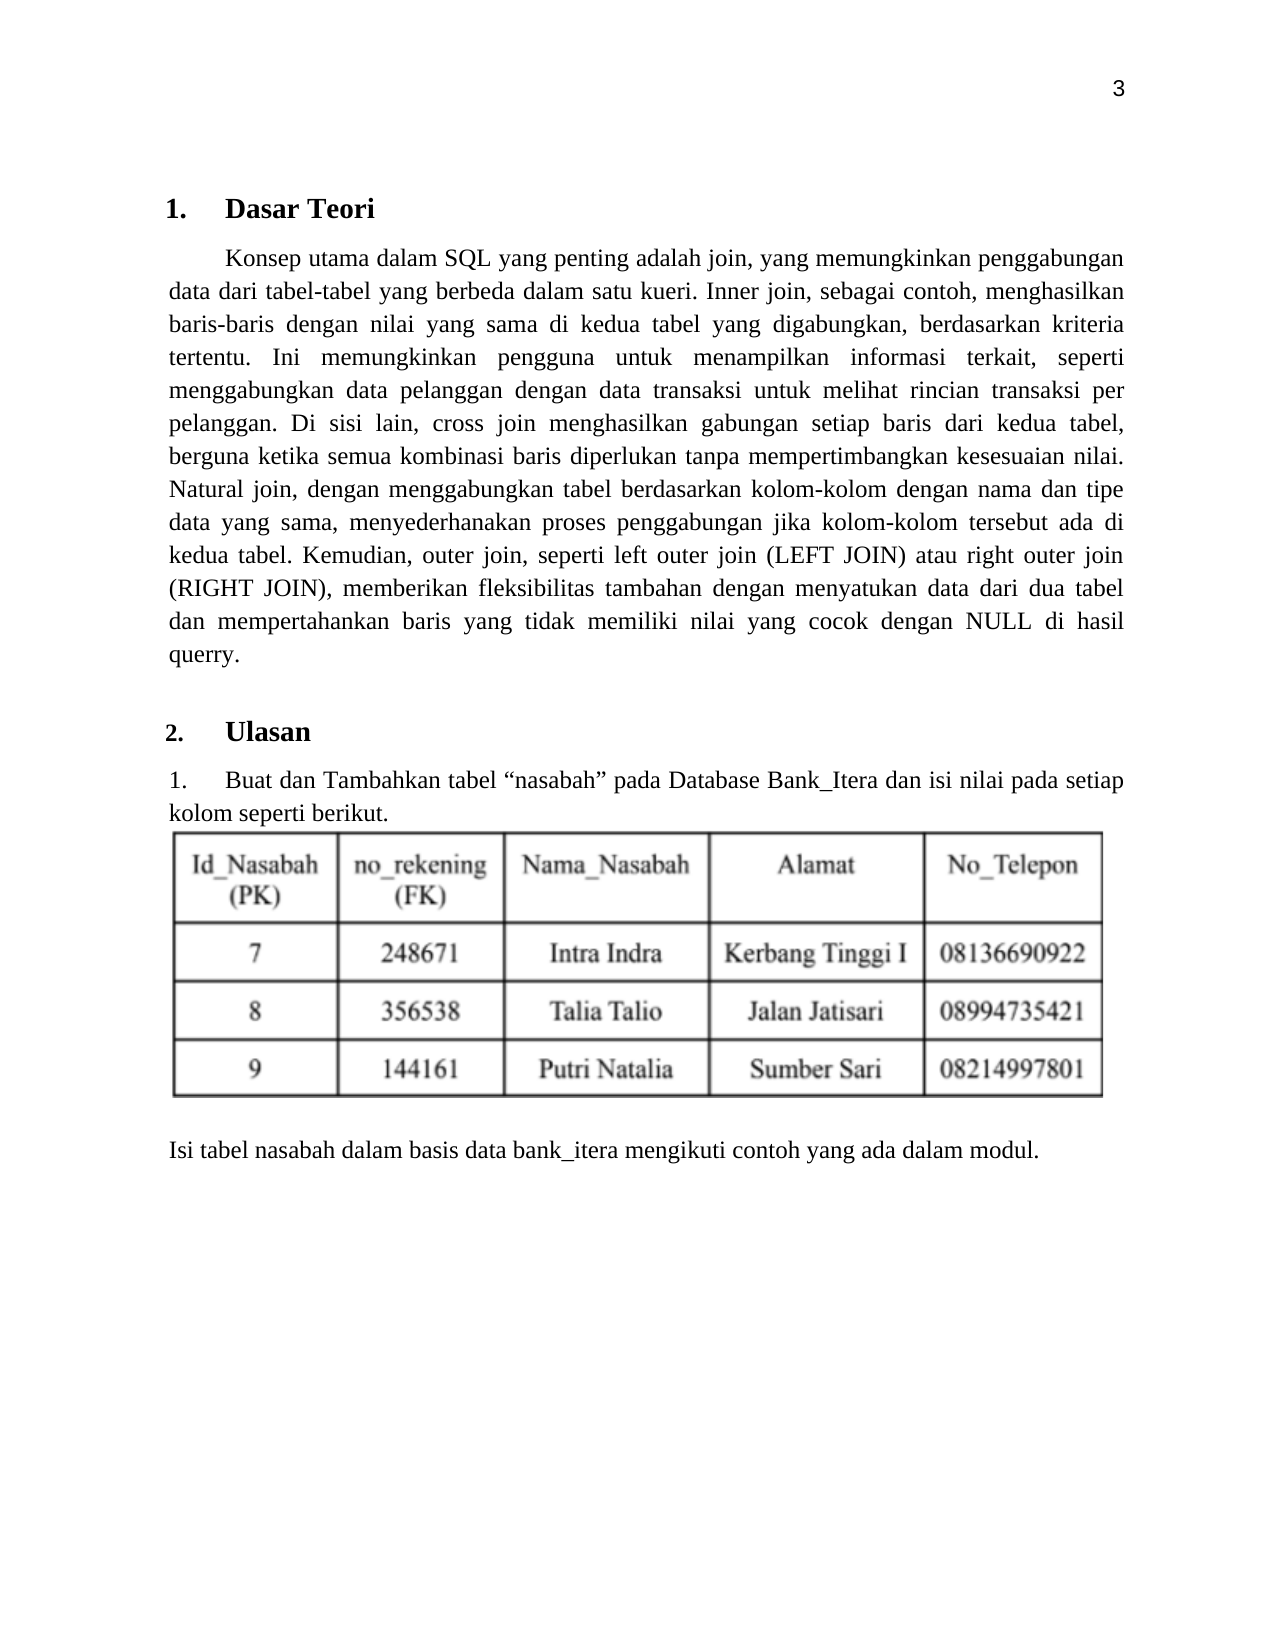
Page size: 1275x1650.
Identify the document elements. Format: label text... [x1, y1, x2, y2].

subtitle Dasar Teori [165, 192, 1125, 225]
list Buat dan Tambahkan tabel “nasabah” pada Database Bank_Itera dan isi nilai pada setiap kolom seperti berikut. [169, 765, 1125, 826]
text Isi tabel nasabah dalam basis data bank_itera mengikuti contoh yang ada dalam modul. [169, 1135, 1125, 1163]
subtitle Ulasan [165, 714, 1125, 747]
picture [168, 830, 1104, 1098]
text Konsep utama dalam SQL yang penting adalah join, yang memungkinkan penggabungan data dari tabel-tabel yang berbeda dalam satu kueri. Inner join, sebagai contoh, menghasilkan baris-baris dengan nilai yang sama di kedua tabel yang digabungkan, berdasarkan kriteria tertentu. Ini memungkinkan pengguna untuk menampilkan informasi terkait, seperti menggabungkan data pelanggan dengan data transaksi untuk melihat rincian transaksi per pelanggan. Di sisi lain, cross join menghasilkan gabungan setiap baris dari kedua tabel, berguna ketika semua kombinasi baris diperlukan tanpa mempertimbangkan kesesuaian nilai. Natural join, dengan menggabungkan tabel berdasarkan kolom-kolom dengan nama dan tipe data yang sama, menyederhanakan proses penggabungan jika kolom-kolom tersebut ada di kedua tabel. Kemudian, outer join, seperti left outer join (LEFT JOIN) atau right outer join (RIGHT JOIN), memberikan fleksibilitas tambahan dengan menyatukan data dari dua tabel dan mempertahankan baris yang tidak memiliki nilai yang cocok dengan NULL di hasil querry. [169, 243, 1125, 668]
